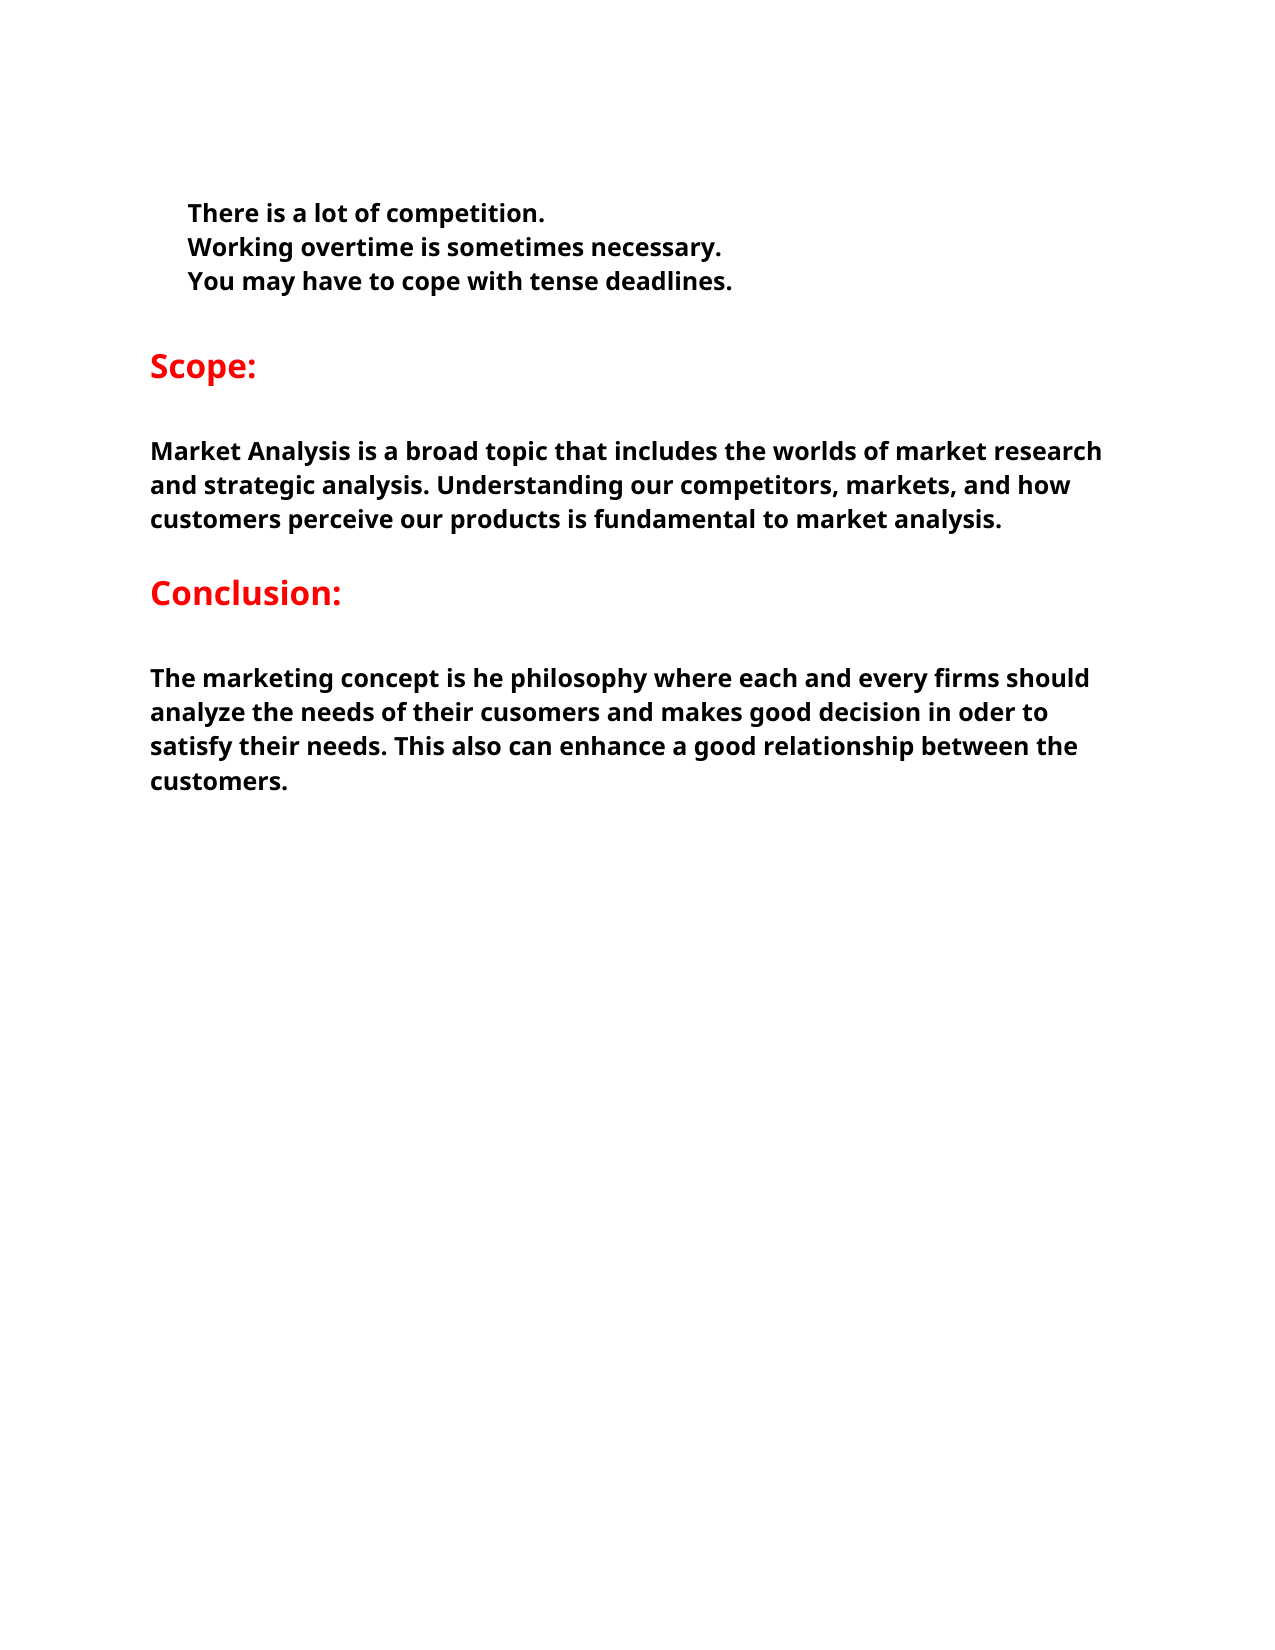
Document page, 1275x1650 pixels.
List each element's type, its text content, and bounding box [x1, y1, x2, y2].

text Working overtime is sometimes necessary. [187, 229, 1125, 263]
text There is a lot of competition. [187, 195, 1125, 229]
text Market Analysis is a broad topic that includes the worlds of market research and strategic analysis. Understanding our competitors, markets, and how customers perceive our products is fundamental to market analysis. [150, 434, 1125, 536]
text Conclusion: [150, 570, 1125, 616]
text The marketing concept is he philosophy where each and every firms should analyze the needs of their cusomers and makes good decision in oder to satisfy their needs. This also can enhance a good relationship between the customers. [150, 661, 1125, 797]
text You may have to cope with tense deadlines. [187, 263, 1125, 298]
text Scope: [150, 343, 1125, 388]
